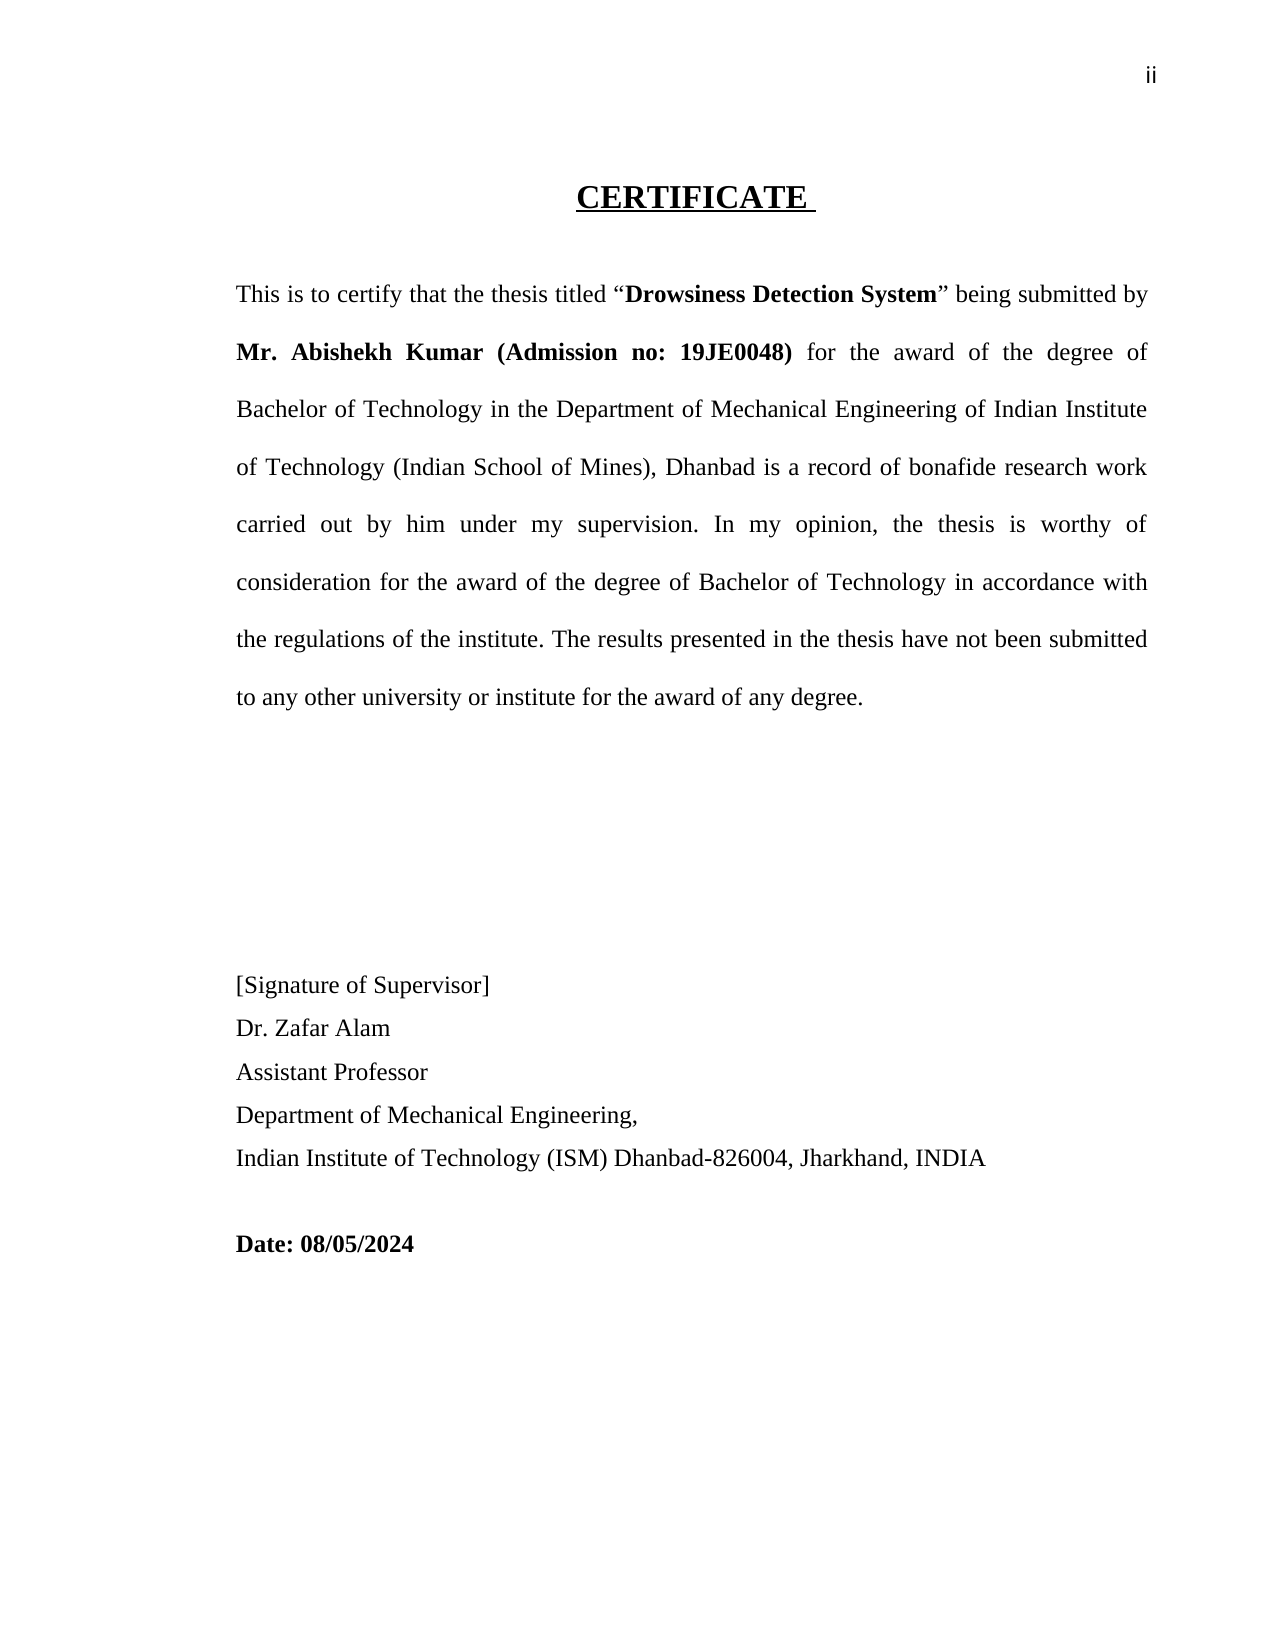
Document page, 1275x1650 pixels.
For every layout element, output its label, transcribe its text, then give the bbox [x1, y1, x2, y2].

text Department of Mechanical Engineering, [236, 1100, 1148, 1128]
text Date: 08/05/2024 [236, 1229, 1148, 1258]
text Assistant Professor [236, 1057, 1148, 1085]
text This is to certify that the thesis titled “Drowsiness Detection System” being submitted by Mr. Abishekh Kumar (Admission no: 19JE0048) for the award of the degree of Bachelor of Technology in the Department of Mechanical Engineering of Indian Institute of Technology (Indian School of Mines), Dhanbad is a record of bonafide research work carried out by him under my supervision. In my opinion, the thesis is worthy of consideration for the award of the degree of Bachelor of Technology in accordance with the regulations of the institute. The results presented in the thesis have not been submitted to any other university or institute for the award of any degree. [236, 279, 1148, 711]
text [Signature of Supervisor] [236, 970, 1148, 999]
text Indian Institute of Technology (ISM) Dhanbad-826004, Jharkhand, INDIA [236, 1143, 1148, 1172]
text Dr. Zafar Alam [236, 1013, 1148, 1042]
text CERTIFICATE [236, 177, 1148, 216]
